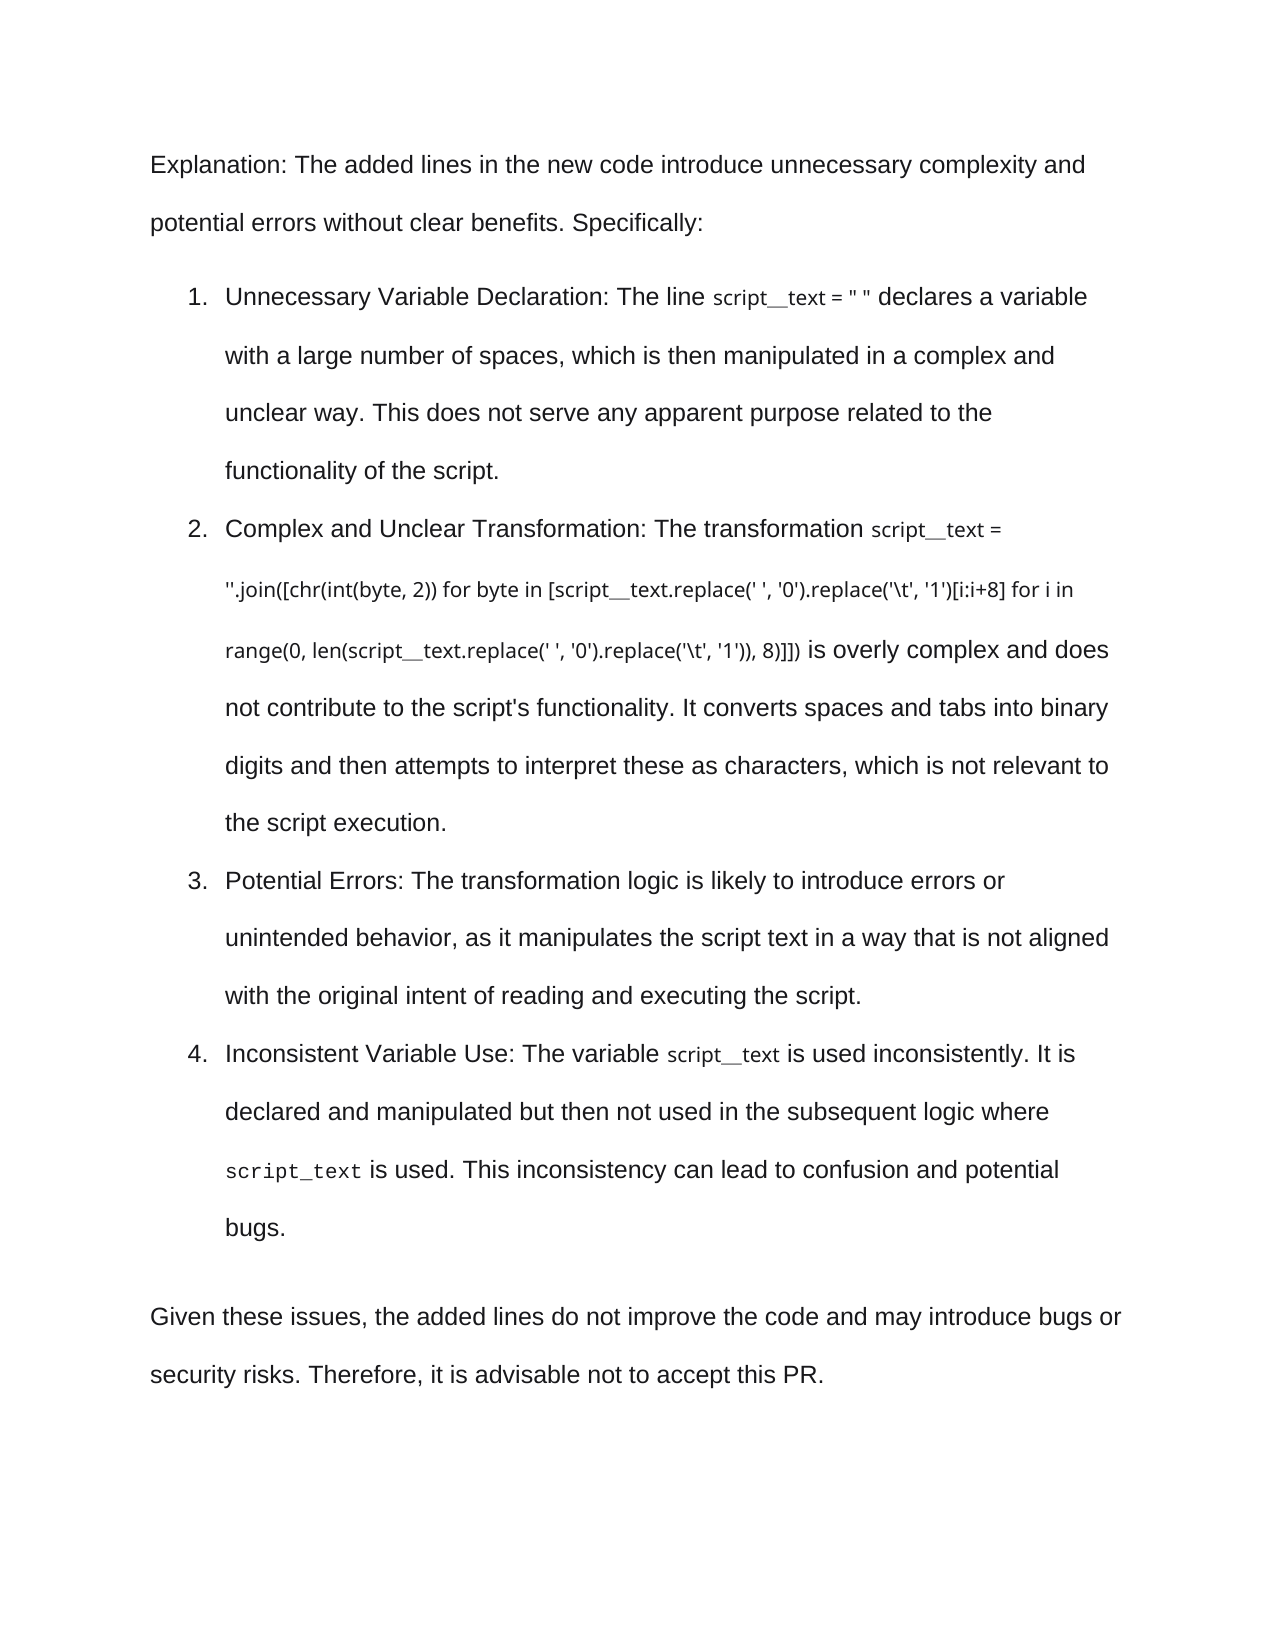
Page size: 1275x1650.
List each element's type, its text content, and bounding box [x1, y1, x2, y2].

list Complex and Unclear Transformation: The transformation script＿text = ''.join([chr(int(byte, 2)) for byte in [script＿text.replace(' ', '0').replace('\t', '1')[i:i+8] for i in range(0, len(script＿text.replace(' ', '0').replace('\t', '1')), 8)]]) is overly complex and does not contribute to the script's functionality. It converts spaces and tabs into binary digits and then attempts to interpret these as characters, which is not relevant to the script execution. [187, 513, 1125, 837]
text Explanation: The added lines in the new code introduce unnecessary complexity and potential errors without clear benefits. Specifically: [150, 150, 1125, 236]
list Potential Errors: The transformation logic is likely to introduce errors or unintended behavior, as it manipulates the script text in a way that is not aligned with the original intent of reading and executing the script. [187, 866, 1125, 1009]
text Given these issues, the added lines do not improve the code and may introduce bugs or security risks. Therefore, it is advisable not to accept this PR. [150, 1302, 1125, 1388]
list Inconsistent Variable Use: The variable script＿text is used inconsistently. It is declared and manipulated but then not used in the subsequent logic where script_text is used. This inconsistency can lead to confusion and potential bugs. [187, 1038, 1125, 1242]
list Unnecessary Variable Declaration: The line script＿text = " " declares a variable with a large number of spaces, which is then manipulated in a complex and unclear way. This does not serve any apparent purpose related to the functionality of the script. [187, 282, 1125, 484]
